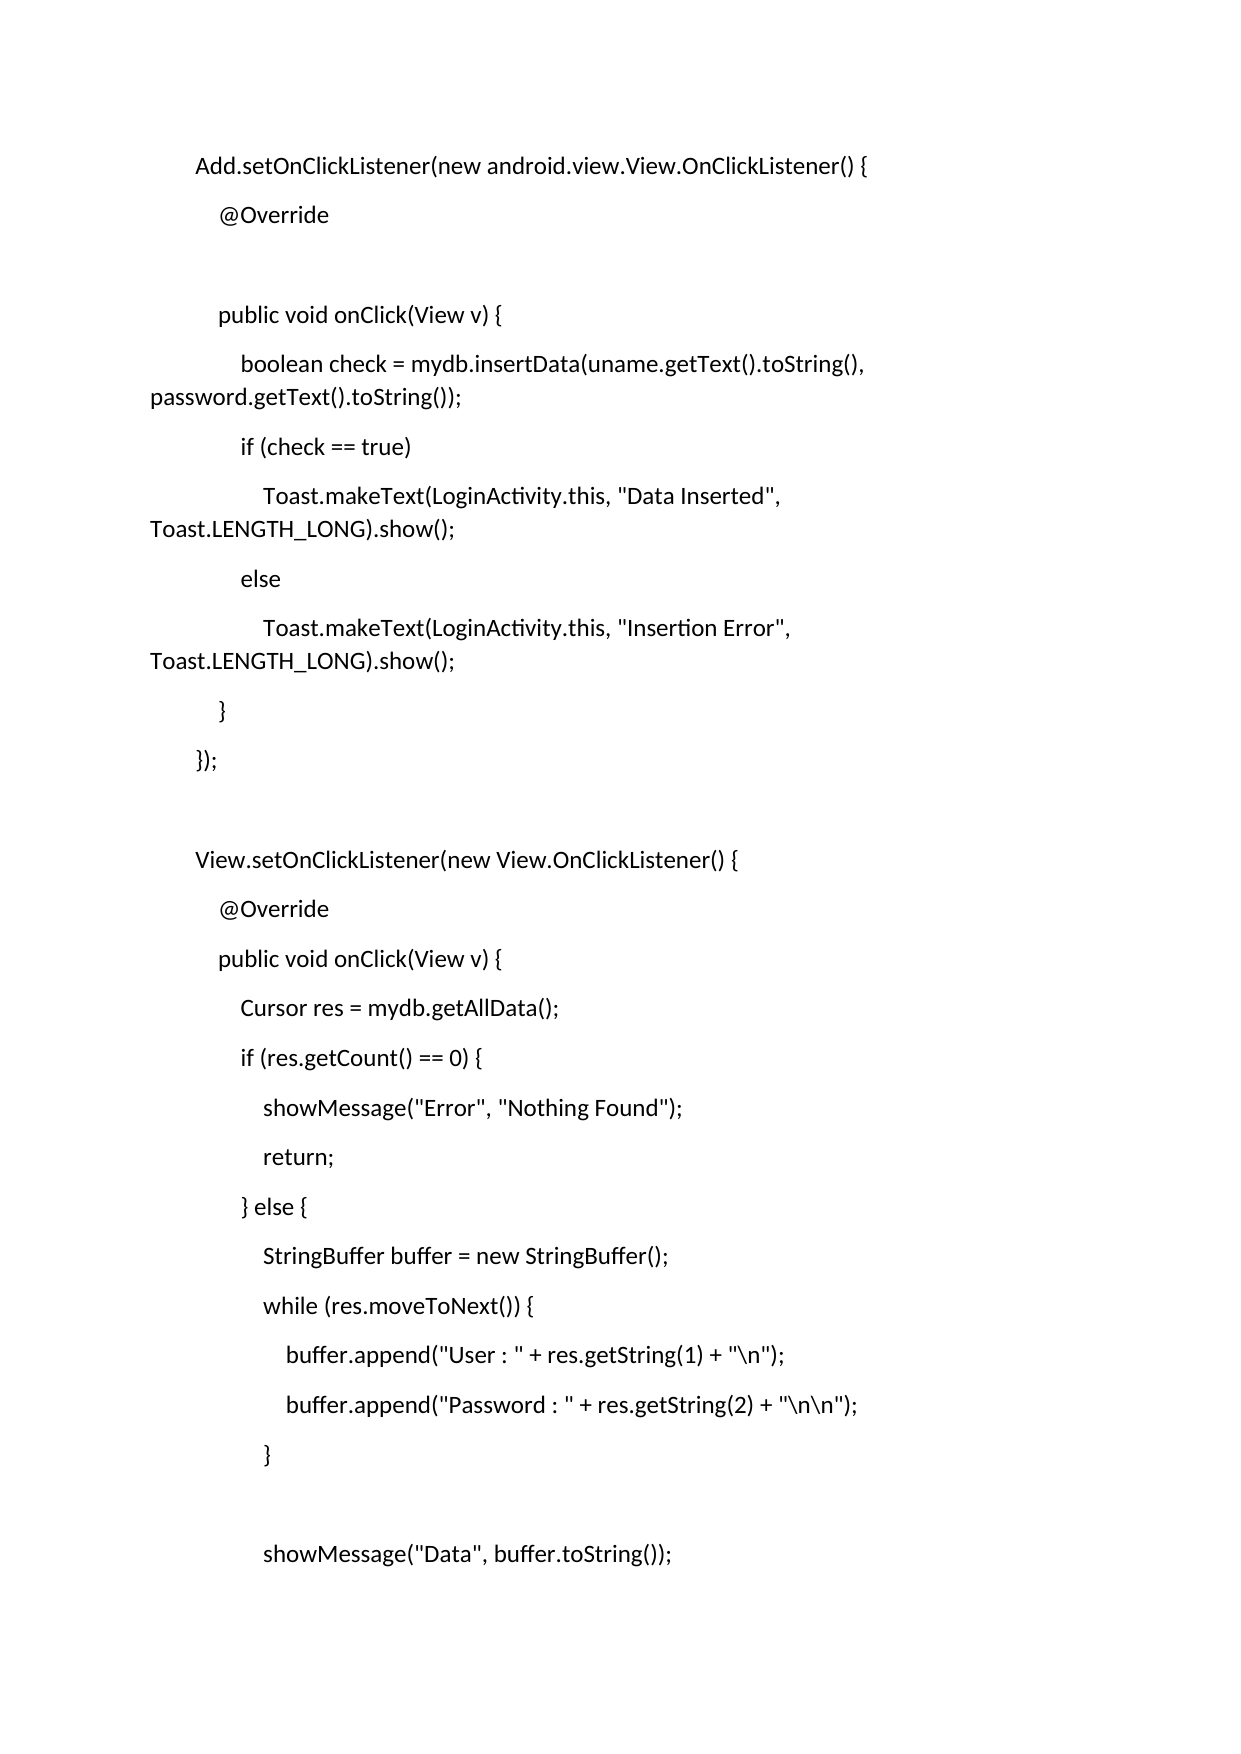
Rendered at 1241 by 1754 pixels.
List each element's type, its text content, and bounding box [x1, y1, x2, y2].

text public void onClick(View v) { [150, 943, 1090, 973]
text showMessage("Data", buffer.toString()); [150, 1538, 1090, 1568]
text StringBuffer buffer = new StringBuffer(); [150, 1240, 1090, 1271]
text if (res.getCount() == 0) { [150, 1042, 1090, 1073]
text Toast.makeText(LoginActivity.this, "Insertion Error", Toast.LENGTH_LONG).show(); [150, 612, 1090, 676]
text @Override [150, 199, 1090, 230]
text Toast.makeText(LoginActivity.this, "Data Inserted", Toast.LENGTH_LONG).show(); [150, 480, 1090, 544]
text buffer.append("User : " + res.getString(1) + "\n"); [150, 1339, 1090, 1370]
text return; [150, 1141, 1090, 1172]
text buffer.append("Password : " + res.getString(2) + "\n\n"); [150, 1389, 1090, 1420]
text public void onClick(View v) { [150, 299, 1090, 329]
text boolean check = mydb.insertData(uname.getText().toString(), password.getText().toString()); [150, 348, 1090, 412]
text Add.setOnClickListener(new android.view.View.OnClickListener() { [150, 150, 1090, 181]
text } [150, 1439, 1090, 1469]
text View.setOnClickListener(new View.OnClickListener() { [150, 844, 1090, 874]
text } else { [150, 1191, 1090, 1221]
text @Override [150, 893, 1090, 924]
text Cursor res = mydb.getAllData(); [150, 992, 1090, 1023]
text } [150, 695, 1090, 726]
text }); [150, 744, 1090, 775]
text else [150, 563, 1090, 593]
text showMessage("Error", "Nothing Found"); [150, 1092, 1090, 1122]
text if (check == true) [150, 431, 1090, 461]
text while (res.moveToNext()) { [150, 1290, 1090, 1321]
